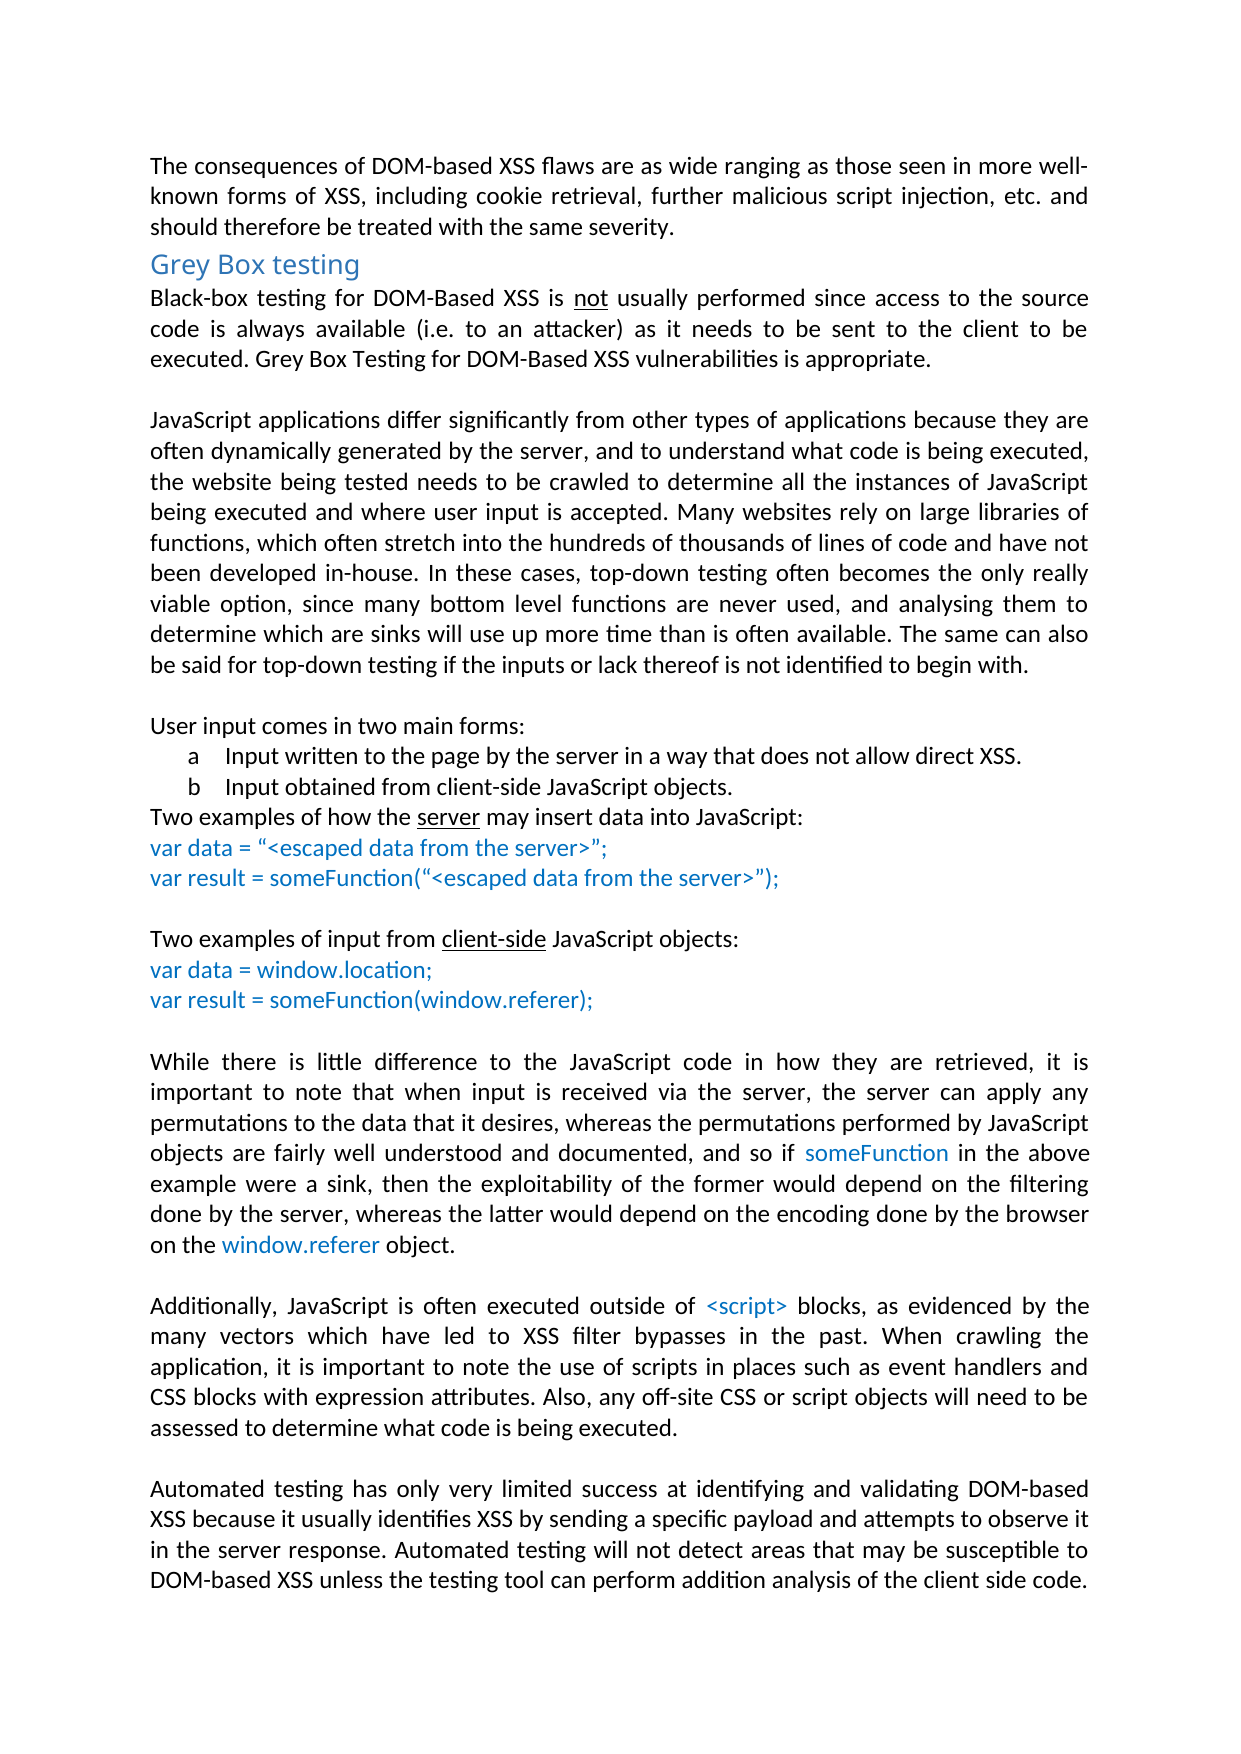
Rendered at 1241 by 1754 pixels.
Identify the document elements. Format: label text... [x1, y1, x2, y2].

text Two examples of input from client-side JavaScript objects: [150, 923, 1090, 954]
text Two examples of how the server may insert data into JavaScript: [150, 801, 1090, 832]
text var data = window.location; [150, 954, 1090, 984]
list Input written to the page by the server in a way that does not allow direct XSS. [187, 740, 1090, 771]
text User input comes in two main forms: [150, 710, 1090, 740]
text Black-box testing for DOM-Based XSS is not usually performed since access to the source code is always available (i.e. to an attacker) as it needs to be sent to the client to be executed. Grey Box Testing for DOM-Based XSS vulnerabilities is appropriate. [150, 283, 1090, 374]
text The consequences of DOM-based XSS flaws are as wide ranging as those seen in more well-known forms of XSS, including cookie retrieval, further malicious script injection, etc. and should therefore be treated with the same severity. [150, 150, 1090, 242]
text JavaScript applications differ significantly from other types of applications because they are often dynamically generated by the server, and to understand what code is being executed, the website being tested needs to be crawled to determine all the instances of JavaScript being executed and where user input is accepted. Many websites rely on large libraries of functions, which often stretch into the hundreds of thousands of lines of code and have not been developed in-house. In these cases, top-down testing often becomes the only really viable option, since many bottom level functions are never used, and analysing them to determine which are sinks will use up more time than is often available. The same can also be said for top-down testing if the inputs or lack thereof is not identified to begin with. [150, 405, 1090, 679]
text var result = someFunction(window.referer); [150, 984, 1090, 1015]
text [150, 1473, 1090, 1595]
text var data = “<escaped data from the server>”; [150, 832, 1090, 862]
list Input obtained from client-side JavaScript objects. [187, 771, 1090, 801]
text var result = someFunction(“<escaped data from the server>”); [150, 862, 1090, 893]
text Additionally, JavaScript is often executed outside of <script> blocks, as evidenced by the many vectors which have led to XSS filter bypasses in the past. When crawling the application, it is important to note the use of scripts in places such as event handlers and CSS blocks with expression attributes. Also, any off-site CSS or script objects will need to be assessed to determine what code is being executed. [150, 1290, 1090, 1442]
subtitle Grey Box testing [150, 246, 1090, 283]
text While there is little difference to the JavaScript code in how they are retrieved, it is important to note that when input is received via the server, the server can apply any permutations to the data that it desires, whereas the permutations performed by JavaScript objects are fairly well understood and documented, and so if someFunction in the above example were a sink, then the exploitability of the former would depend on the filtering done by the server, whereas the latter would depend on the encoding done by the browser on the window.referer object. [150, 1046, 1090, 1259]
